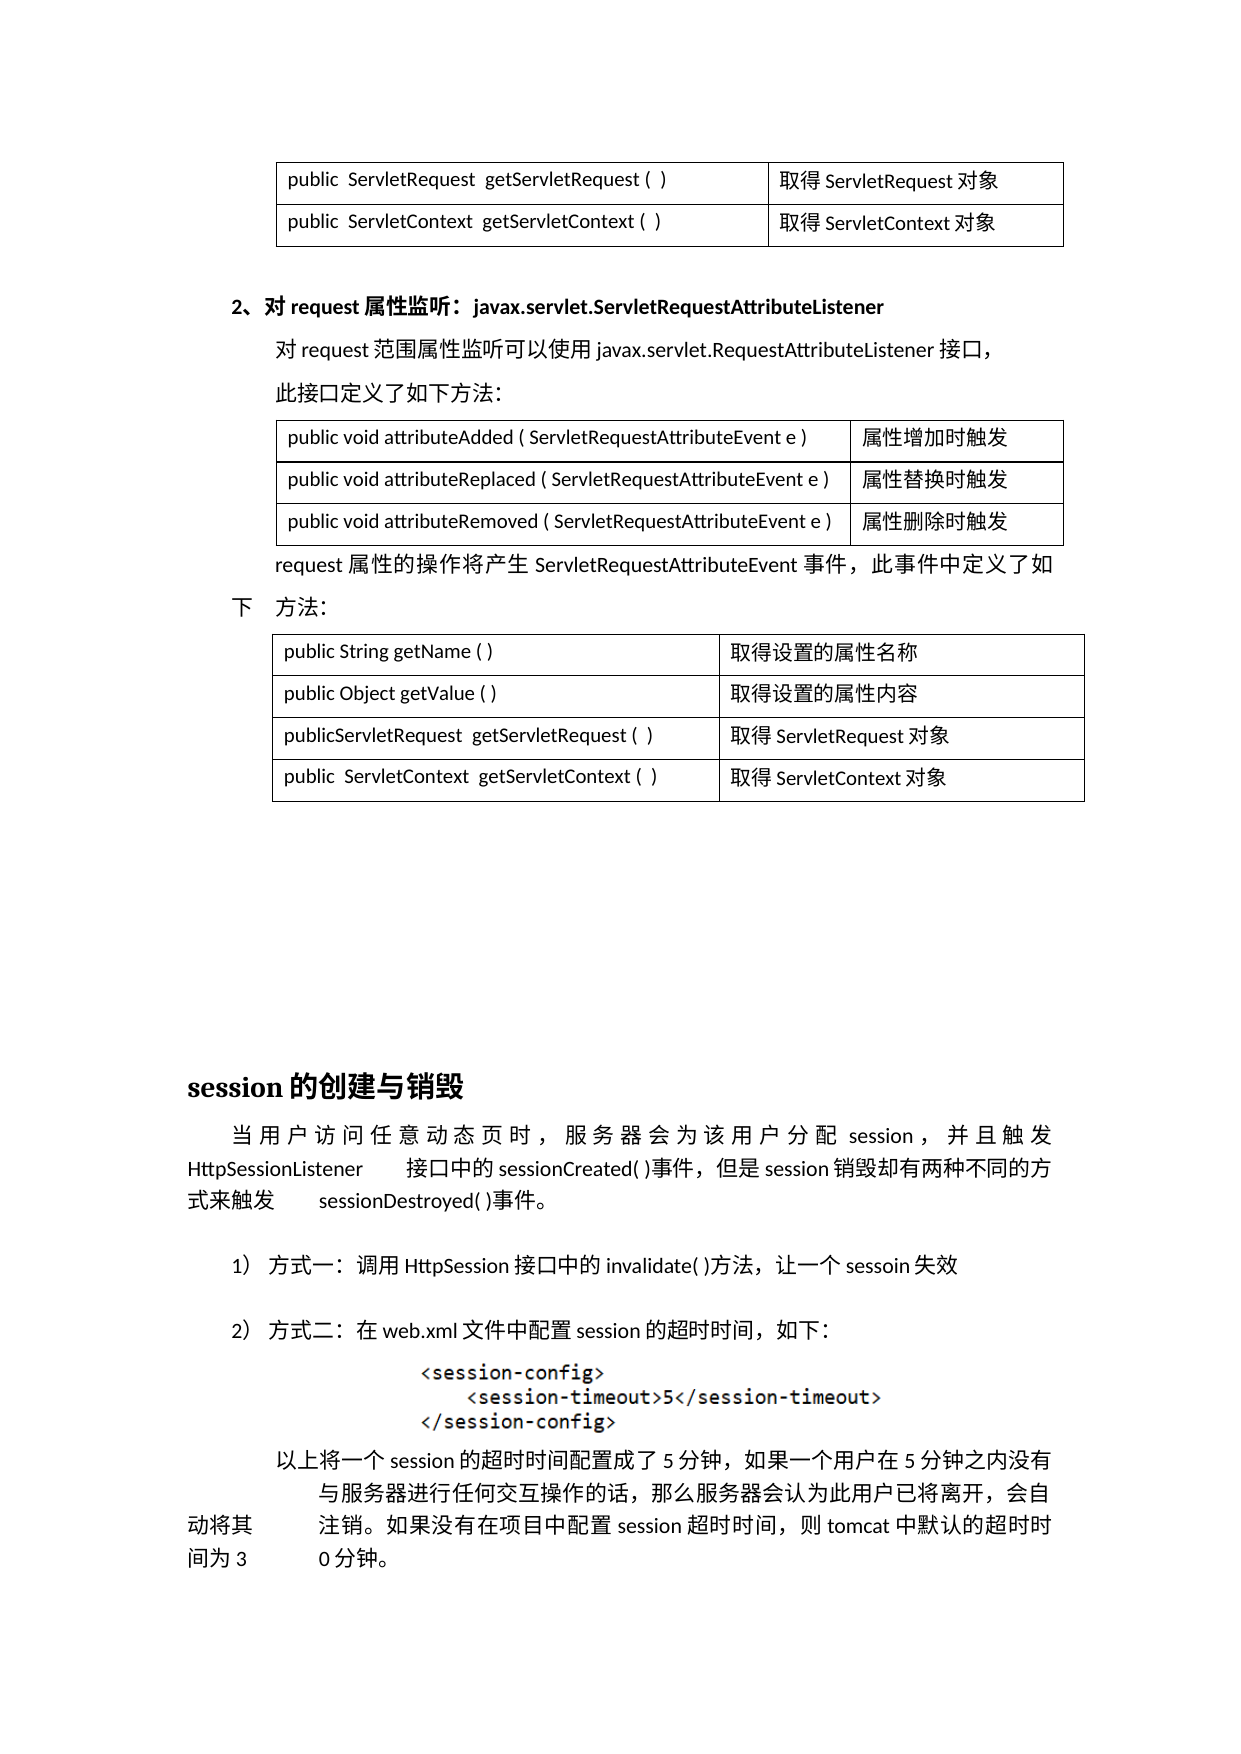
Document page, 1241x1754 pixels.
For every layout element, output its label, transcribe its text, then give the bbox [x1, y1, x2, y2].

table_cell 属性删除时触发 [851, 504, 1063, 545]
table_header public void attributeAdded ( ServletRequestAttributeEvent e ) [277, 421, 850, 461]
text request属性的操作将产生ServletRequestAttributeEvent事件，此事件中定义了如下 方法： [231, 546, 1053, 622]
table_header public ServletRequest getServletRequest ( ) [277, 163, 768, 204]
table_cell 取得ServletContext对象 [720, 760, 1084, 801]
table_cell 取得设置的属性内容 [720, 676, 1084, 717]
text 对request范围属性监听可以使用javax.servlet.RequestAttributeListener接口， 此接口定义了如下方法： [231, 332, 1053, 408]
table_header 取得ServletRequest对象 [769, 163, 1063, 204]
table_header 属性增加时触发 [851, 421, 1063, 461]
text 当用户访问任意动态页时，服务器会为该用户分配session，并且触发HttpSessionListener 接口中的sessionCreated( )事件，但是session销毁却有两种不同的方式来触发 sessionDestroyed( )事件。 [187, 1118, 1053, 1215]
table_cell publicServletRequest getServletRequest ( ) [273, 718, 719, 759]
table_cell 取得ServletContext对象 [769, 205, 1063, 246]
table_cell 取得ServletRequest对象 [720, 718, 1084, 759]
table_cell public ServletContext getServletContext ( ) [277, 205, 768, 246]
table_cell public void attributeReplaced ( ServletRequestAttributeEvent e ) [277, 463, 850, 503]
table_cell 属性替换时触发 [851, 463, 1063, 503]
table_cell public ServletContext getServletContext ( ) [273, 760, 719, 801]
table_header public String getName ( ) [273, 635, 719, 675]
subtitle session的创建与销毁 [187, 1053, 1053, 1118]
list 方式二：在web.xml文件中配置session的超时时间，如下： [231, 1313, 1053, 1345]
table_cell public void attributeRemoved ( ServletRequestAttributeEvent e ) [277, 504, 850, 545]
text 2、对request属性监听：javax.servlet.ServletRequestAttributeListener [231, 288, 1053, 321]
list 方式一：调用HttpSession接口中的invalidate( )方法，让一个sessoin失效 [231, 1248, 1053, 1280]
text 以上将一个session的超时时间配置成了5分钟，如果一个用户在5分钟之内没有 与服务器进行任何交互操作的话，那么服务器会认为此用户已将离开，会自动将其 注销。如果没有在项目中配置session超时时间，则tomcat中默认的超时时间为3 0分钟。 [187, 1443, 1053, 1573]
table_cell public Object getValue ( ) [273, 676, 719, 717]
table_header 取得设置的属性名称 [720, 635, 1084, 675]
picture [417, 1356, 886, 1437]
